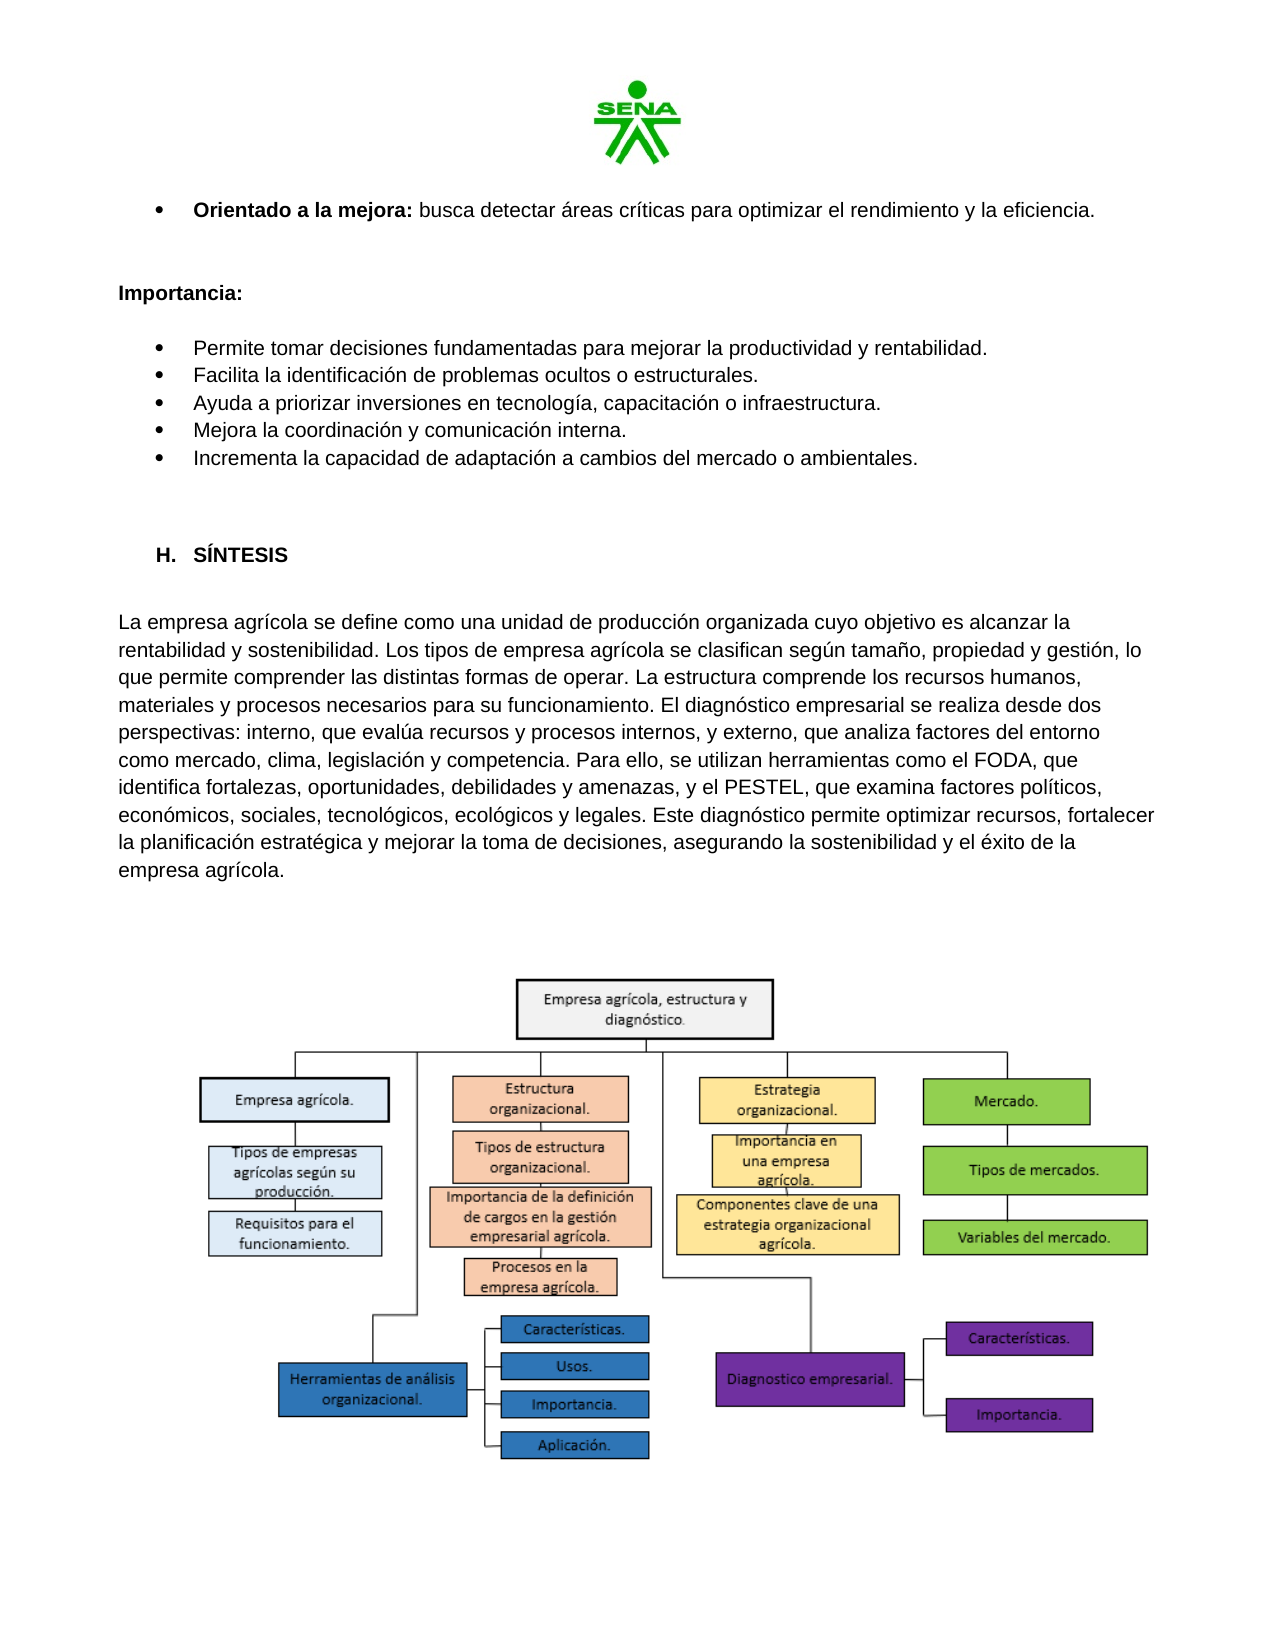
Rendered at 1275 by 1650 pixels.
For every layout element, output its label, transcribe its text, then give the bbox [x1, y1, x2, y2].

list Incrementa la capacidad de adaptación a cambios del mercado o ambientales. [156, 446, 1157, 470]
picture [118, 942, 1157, 1495]
text Importancia: [118, 281, 1157, 304]
picture [588, 75, 687, 172]
list Orientado a la mejora: busca detectar áreas críticas para optimizar el rendimiento y la eficiencia. [156, 198, 1157, 222]
subtitle SÍNTESIS [156, 543, 1157, 567]
list Permite tomar decisiones fundamentadas para mejorar la productividad y rentabilidad. [156, 336, 1157, 359]
list Facilita la identificación de problemas ocultos o estructurales. [156, 363, 1157, 387]
text La empresa agrícola se define como una unidad de producción organizada cuyo objetivo es alcanzar la rentabilidad y sostenibilidad. Los tipos de empresa agrícola se clasifican según tamaño, propiedad y gestión, lo que permite comprender las distintas formas de operar. La estructura comprende los recursos humanos, materiales y procesos necesarios para su funcionamiento. El diagnóstico empresarial se realiza desde dos perspectivas: interno, que evalúa recursos y procesos internos, y externo, que analiza factores del entorno como mercado, clima, legislación y competencia. Para ello, se utilizan herramientas como el FODA, que identifica fortalezas, oportunidades, debilidades y amenazas, y el PESTEL, que examina factores políticos, económicos, sociales, tecnológicos, ecológicos y legales. Este diagnóstico permite optimizar recursos, fortalecer la planificación estratégica y mejorar la toma de decisiones, asegurando la sostenibilidad y el éxito de la empresa agrícola. [118, 610, 1157, 882]
list Ayuda a priorizar inversiones en tecnología, capacitación o infraestructura. [156, 391, 1157, 415]
list Mejora la coordinación y comunicación interna. [156, 418, 1157, 442]
